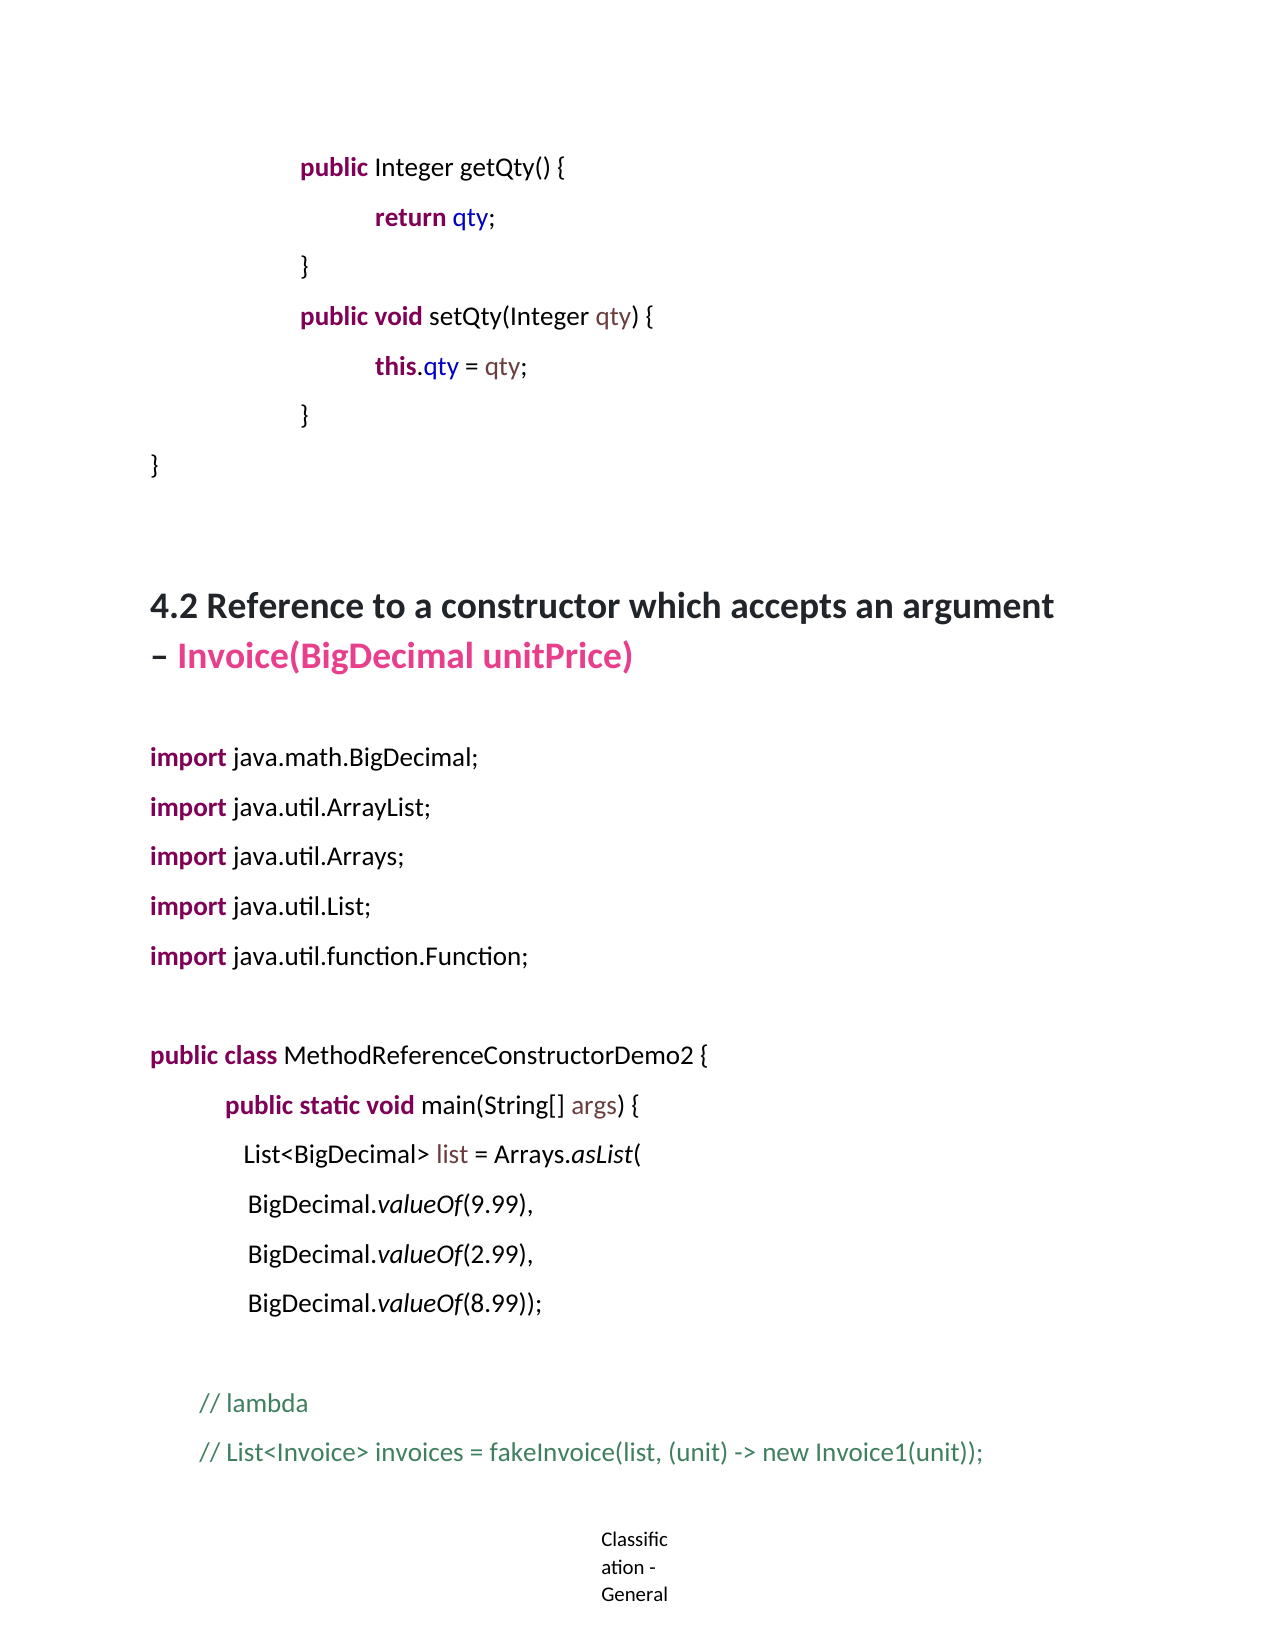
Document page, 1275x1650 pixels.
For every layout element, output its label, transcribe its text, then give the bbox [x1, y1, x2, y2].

text // lambda [150, 1386, 1125, 1419]
text public class MethodReferenceConstructorDemo2 { [150, 1038, 1125, 1071]
text import java.math.BigDecimal; [150, 740, 1125, 773]
text import java.util.ArrayList; [150, 790, 1125, 823]
text public Integer getQty() { [225, 150, 1125, 183]
text // List<Invoice> invoices = fakeInvoice(list, (unit) -> new Invoice1(unit)); [150, 1436, 1125, 1469]
text import java.util.function.Function; [150, 939, 1125, 972]
text } [150, 448, 1125, 481]
text public void setQty(Integer qty) { [225, 299, 1125, 332]
text } [225, 398, 1125, 431]
text public static void main(String[] args) { [150, 1088, 1125, 1121]
text this.qty = qty; [225, 349, 1125, 382]
text import java.util.List; [150, 889, 1125, 922]
text 4.2 Reference to a constructor which accepts an argument – Invoice(BigDecimal unitPrice) [150, 582, 1125, 677]
text BigDecimal.valueOf(9.99), [150, 1187, 1125, 1220]
text } [225, 249, 1125, 282]
text BigDecimal.valueOf(8.99)); [150, 1287, 1125, 1319]
text import java.util.Arrays; [150, 839, 1125, 872]
text List<BigDecimal> list = Arrays.asList( [150, 1137, 1125, 1171]
text BigDecimal.valueOf(2.99), [150, 1237, 1125, 1270]
text return qty; [225, 200, 1125, 233]
